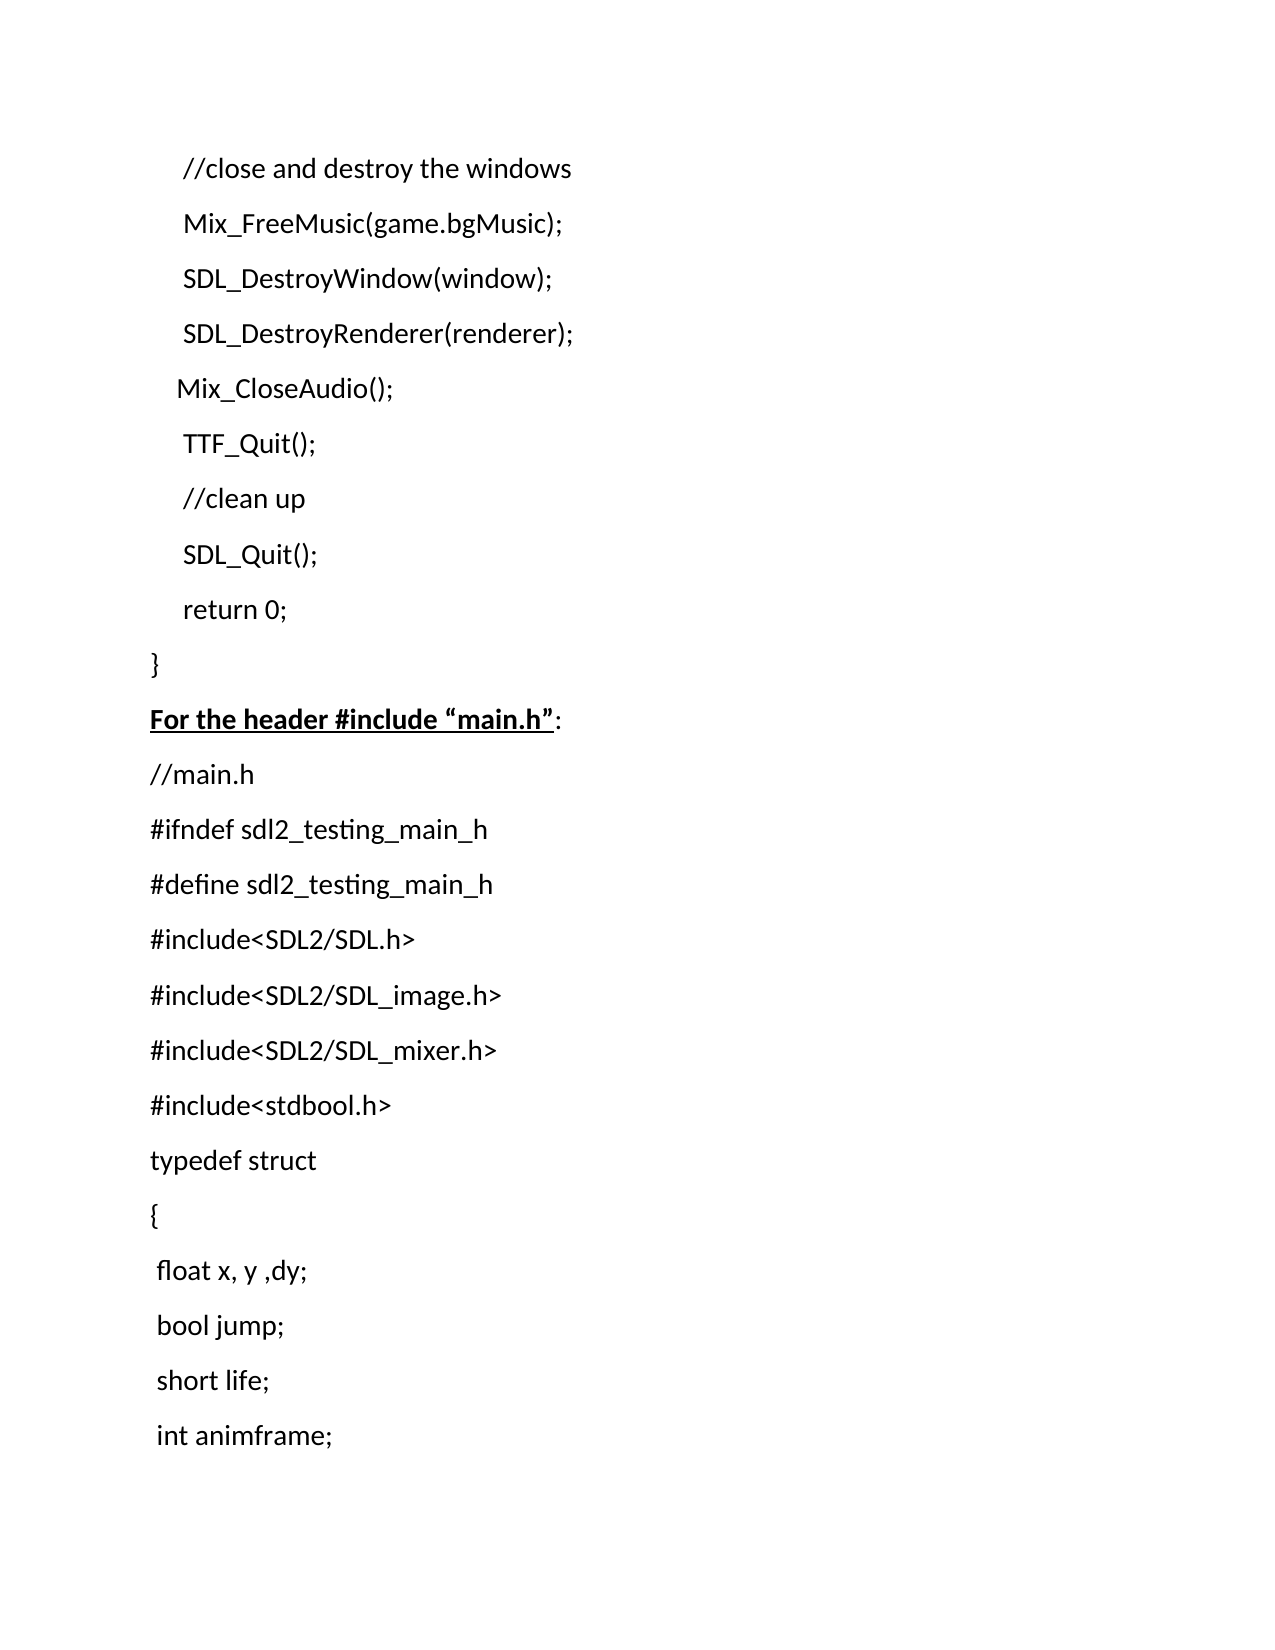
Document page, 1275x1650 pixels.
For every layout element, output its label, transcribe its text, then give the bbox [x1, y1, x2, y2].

text //clean up [150, 481, 1125, 516]
text int animframe; [150, 1417, 1125, 1453]
text typedef struct [150, 1142, 1125, 1177]
text //main.h [150, 756, 1125, 792]
text SDL_DestroyRenderer(renderer); [150, 315, 1125, 351]
text For the header #include “main.h”: [150, 701, 1125, 737]
text } [150, 646, 1125, 682]
text short life; [150, 1362, 1125, 1398]
text Mix_CloseAudio(); [150, 370, 1125, 406]
text #include<SDL2/SDL.h> [150, 921, 1125, 957]
text return 0; [150, 591, 1125, 626]
text float x, y ,dy; [150, 1252, 1125, 1288]
text bool jump; [150, 1307, 1125, 1343]
text //close and destroy the windows [150, 150, 1125, 186]
text Mix_FreeMusic(game.bgMusic); [150, 205, 1125, 241]
text TTF_Quit(); [150, 426, 1125, 461]
text SDL_Quit(); [150, 536, 1125, 571]
text #include<stdbool.h> [150, 1087, 1125, 1122]
text #ifndef sdl2_testing_main_h [150, 811, 1125, 847]
text #define sdl2_testing_main_h [150, 866, 1125, 902]
text #include<SDL2/SDL_mixer.h> [150, 1032, 1125, 1067]
text SDL_DestroyWindow(window); [150, 260, 1125, 296]
text #include<SDL2/SDL_image.h> [150, 977, 1125, 1012]
text { [150, 1197, 1125, 1233]
